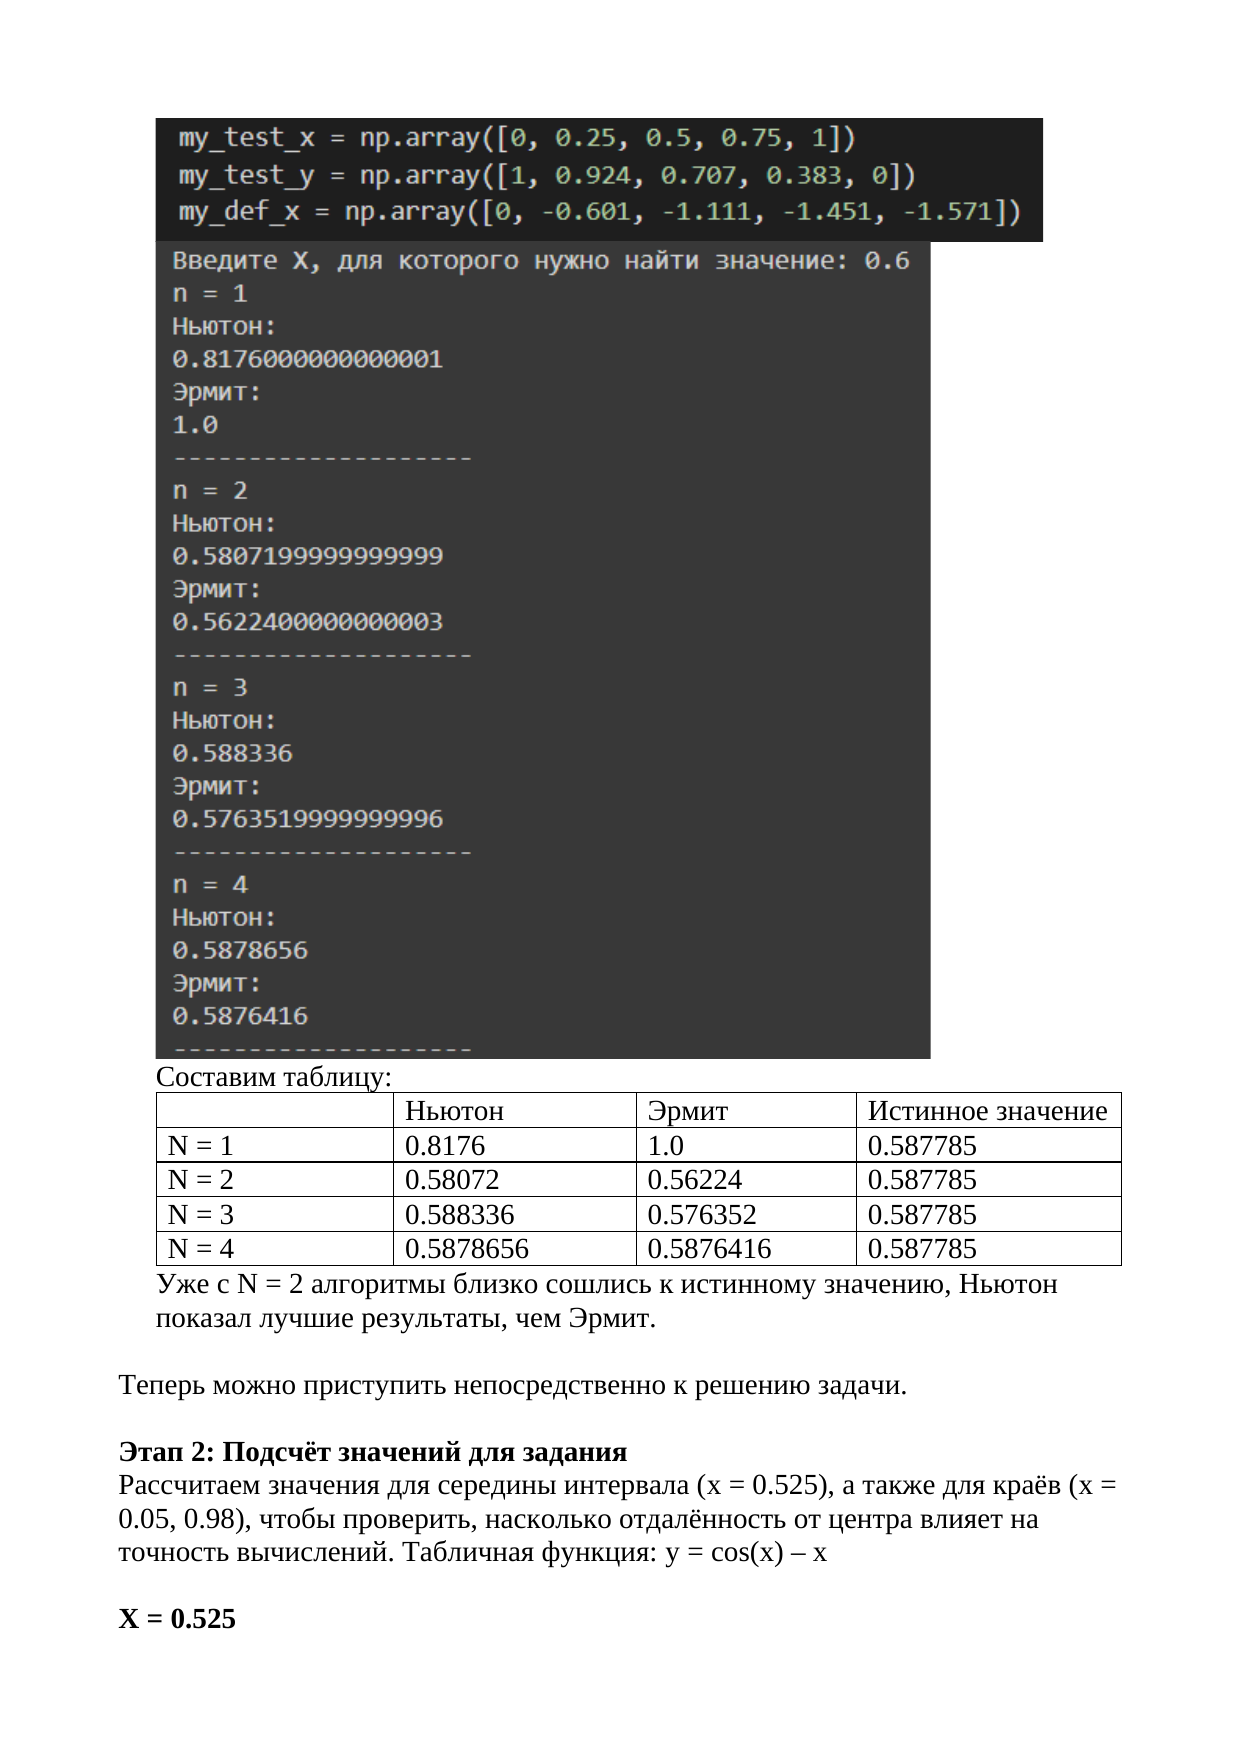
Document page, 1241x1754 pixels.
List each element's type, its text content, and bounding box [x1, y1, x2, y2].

table_cell N = 4 [157, 1232, 393, 1265]
text Этап 2: Подсчёт значений для задания [118, 1434, 1122, 1467]
table_cell 0.58072 [394, 1163, 636, 1196]
table_header Ньютон [394, 1093, 636, 1127]
table_cell 0.587785 [857, 1163, 1121, 1196]
table_cell 0.56224 [637, 1163, 856, 1196]
text Теперь можно приступить непосредственно к решению задачи. [118, 1367, 1122, 1400]
table_cell 1.0 [637, 1128, 856, 1161]
table_cell N = 1 [157, 1128, 393, 1161]
table_header Истинное значение [857, 1093, 1121, 1127]
table_cell 0.587785 [857, 1128, 1121, 1161]
text Уже с N = 2 алгоритмы близко сошлись к истинному значению, Ньютон показал лучшие результаты, чем Эрмит. [156, 1266, 1122, 1333]
table_header [157, 1093, 393, 1127]
text X = 0.525 [118, 1602, 1122, 1635]
table_cell 0.588336 [394, 1197, 636, 1231]
text Рассчитаем значения для середины интервала (x = 0.525), а также для краёв (x = 0.05, 0.98), чтобы проверить, насколько отдалённость от центра влияет на точность вычислений. Табличная функция: y = cos(x) – x [118, 1467, 1122, 1568]
table_cell 0.5876416 [637, 1232, 856, 1265]
text Составим таблицу: [156, 1059, 1122, 1092]
table_cell 0.5878656 [394, 1232, 636, 1265]
table_cell 0.587785 [857, 1197, 1121, 1231]
table_header Эрмит [637, 1093, 856, 1127]
table_cell N = 2 [157, 1163, 393, 1196]
table_cell 0.576352 [637, 1197, 856, 1231]
table_cell N = 3 [157, 1197, 393, 1231]
picture [155, 118, 1044, 1059]
table_cell 0.587785 [857, 1232, 1121, 1265]
table_cell 0.8176 [394, 1128, 636, 1161]
